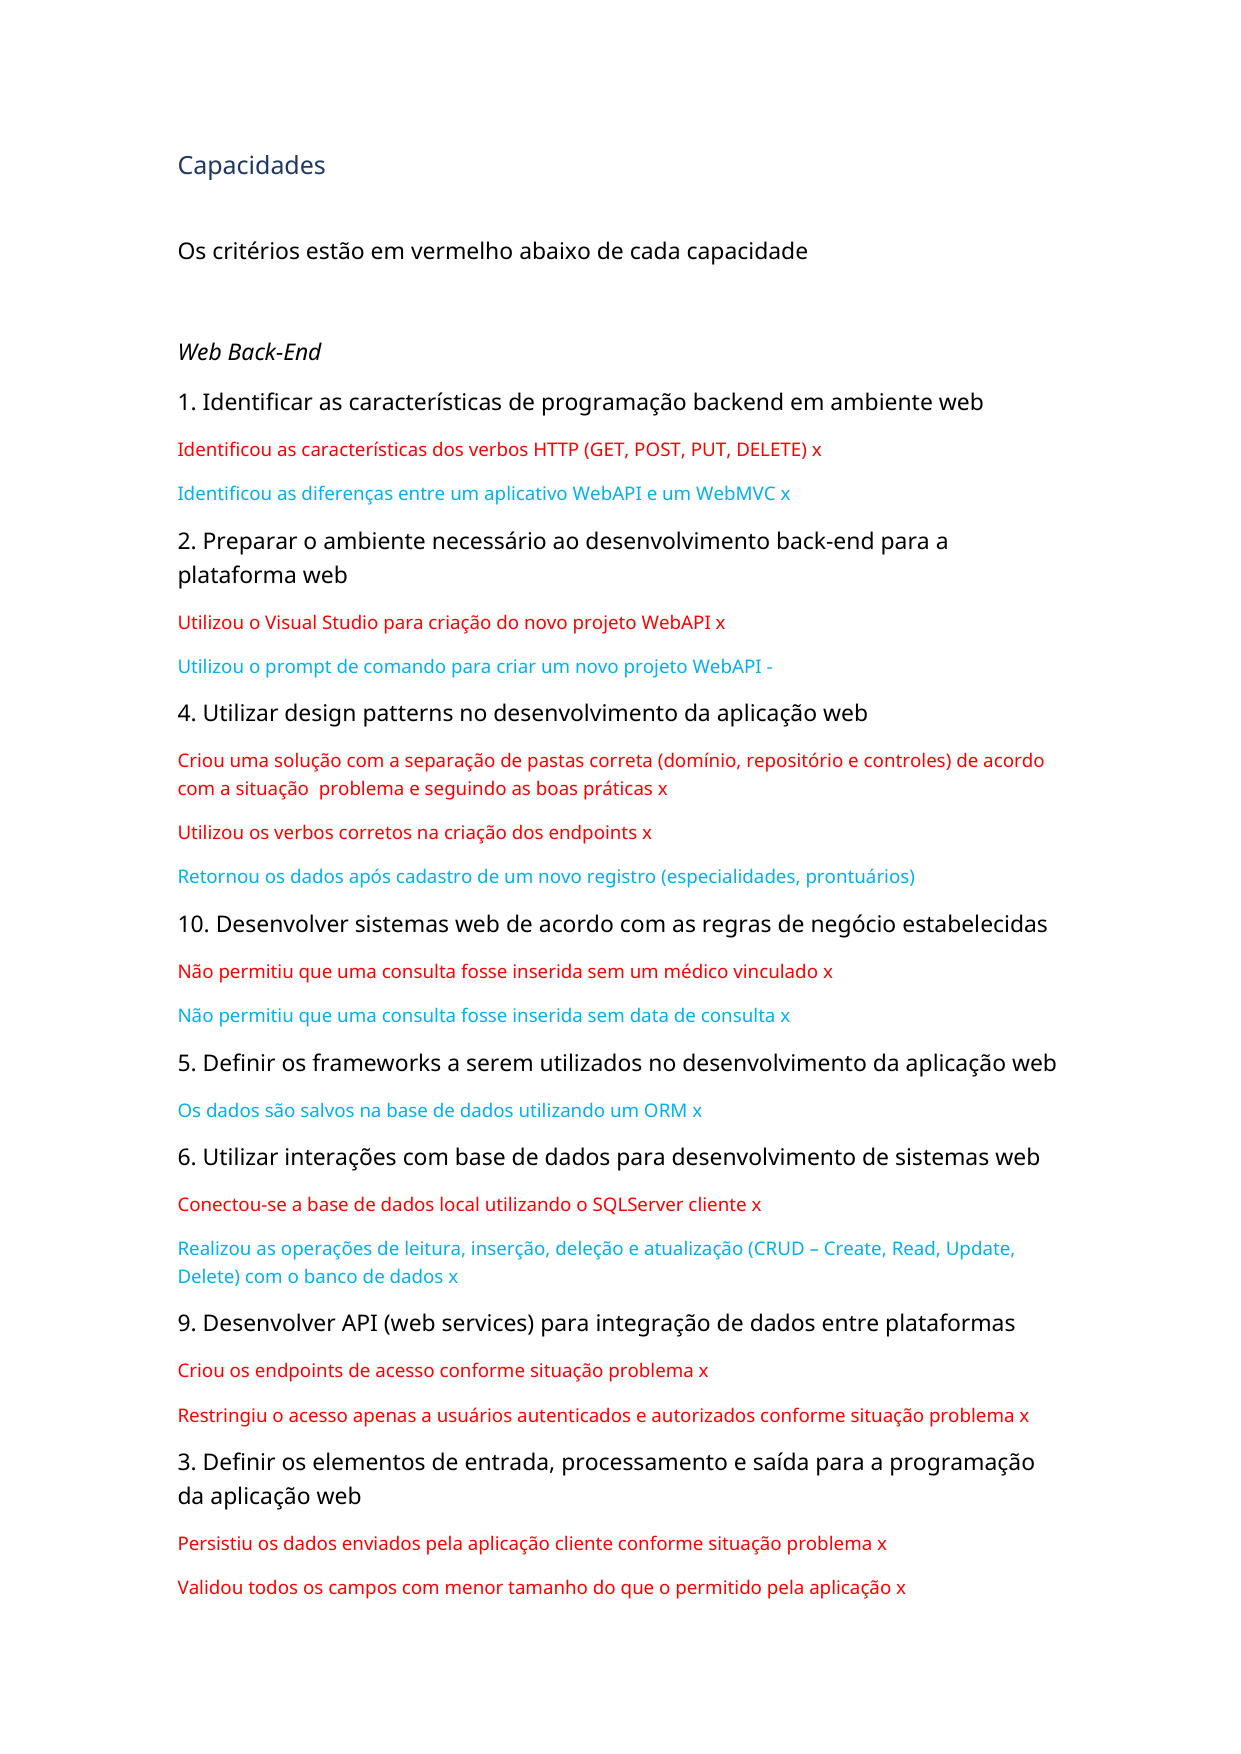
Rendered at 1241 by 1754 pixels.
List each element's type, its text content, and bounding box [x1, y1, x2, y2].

text 2. Preparar o ambiente necessário ao desenvolvimento back-end para a plataforma web [177, 525, 1063, 590]
text 6. Utilizar interações com base de dados para desenvolvimento de sistemas web [177, 1141, 1063, 1172]
text Utilizou o prompt de comando para criar um novo projeto WebAPI - [177, 653, 1063, 679]
subtitle Capacidades [177, 148, 1063, 182]
text 9. Desenvolver API (web services) para integração de dados entre plataformas [177, 1307, 1063, 1338]
text Realizou as operações de leitura, inserção, deleção e atualização (CRUD – Create, Read, Update, Delete) com o banco de dados x [177, 1236, 1063, 1289]
text Os critérios estão em vermelho abaixo de cada capacidade [177, 235, 1063, 266]
text Os dados são salvos na base de dados utilizando um ORM x [177, 1097, 1063, 1122]
text Validou todos os campos com menor tamanho do que o permitido pela aplicação x [177, 1574, 1063, 1600]
text Não permitiu que uma consulta fosse inserida sem data de consulta x [177, 1002, 1063, 1028]
text 4. Utilizar design patterns no desenvolvimento da aplicação web [177, 697, 1063, 728]
text Criou uma solução com a separação de pastas correta (domínio, repositório e controles) de acordo com a situação problema e seguindo as boas práticas x [177, 748, 1063, 801]
text Não permitiu que uma consulta fosse inserida sem um médico vinculado x [177, 958, 1063, 984]
text Criou os endpoints de acesso conforme situação problema x [177, 1358, 1063, 1383]
text Identificou as diferenças entre um aplicativo WebAPI e um WebMVC x [177, 481, 1063, 506]
text Utilizou o Visual Studio para criação do novo projeto WebAPI x [177, 609, 1063, 634]
text Identificou as características dos verbos HTTP (GET, POST, PUT, DELETE) x [177, 436, 1063, 462]
text Retornou os dados após cadastro de um novo registro (especialidades, prontuários) [177, 863, 1063, 889]
text 5. Definir os frameworks a serem utilizados no desenvolvimento da aplicação web [177, 1046, 1063, 1078]
text Restringiu o acesso apenas a usuários autenticados e autorizados conforme situação problema x [177, 1402, 1063, 1427]
text 3. Definir os elementos de entrada, processamento e saída para a programação da aplicação web [177, 1446, 1063, 1511]
text 1. Identificar as características de programação backend em ambiente web [177, 386, 1063, 417]
text Conectou-se a base de dados local utilizando o SQLServer cliente x [177, 1191, 1063, 1217]
text 10. Desenvolver sistemas web de acordo com as regras de negócio estabelecidas [177, 908, 1063, 939]
text Web Back-End [177, 336, 1063, 367]
text Utilizou os verbos corretos na criação dos endpoints x [177, 819, 1063, 845]
text Persistiu os dados enviados pela aplicação cliente conforme situação problema x [177, 1530, 1063, 1556]
